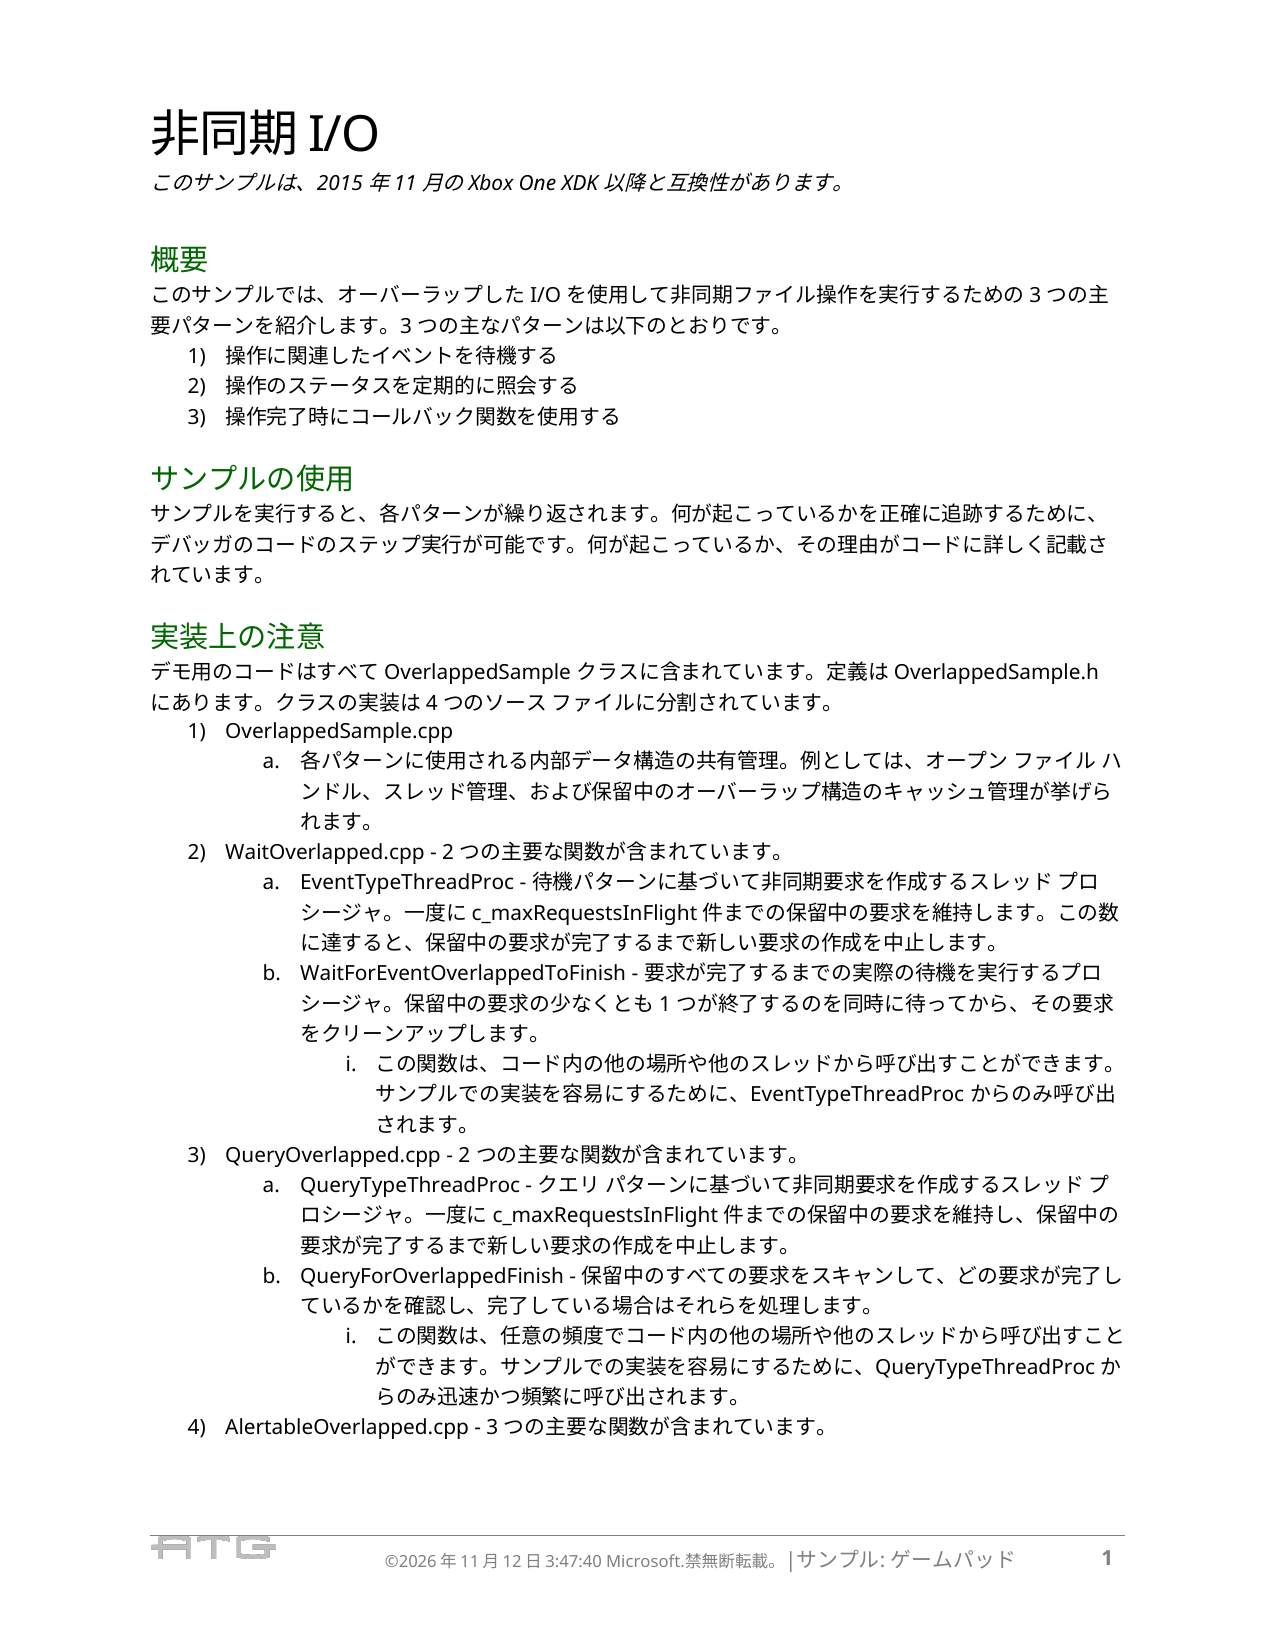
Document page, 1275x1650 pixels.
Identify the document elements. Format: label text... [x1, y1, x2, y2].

subtitle 実装上の注意 [150, 613, 1125, 656]
subtitle 概要 [150, 236, 1125, 279]
text このサンプルでは、オーバーラップした I/O を使用して非同期ファイル操作を実行するための 3 つの主要パターンを紹介します。3 つの主なパターンは以下のとおりです。 [150, 279, 1125, 339]
list 各パターンに使用される内部データ構造の共有管理。例としては、オープン ファイル ハンドル、スレッド管理、および保留中のオーバーラップ構造のキャッシュ管理が挙げられます。 [262, 744, 1125, 835]
text デモ用のコードはすべて OverlappedSample クラスに含まれています。定義は OverlappedSample.h にあります。クラスの実装は 4 つのソース ファイルに分割されています。 [150, 656, 1125, 716]
list 操作に関連したイベントを待機する [187, 339, 1125, 370]
list QueryForOverlappedFinish - 保留中のすべての要求をスキャンして、どの要求が完了しているかを確認し、完了している場合はそれらを処理します。 [262, 1259, 1125, 1320]
list AlertableOverlapped.cpp - 3 つの主要な関数が含まれています。 [187, 1411, 1125, 1441]
list OverlappedSample.cpp [187, 716, 1125, 744]
subtitle サンプルの使用 [150, 455, 1125, 498]
list QueryTypeThreadProc - クエリ パターンに基づいて非同期要求を作成するスレッド プロシージャ。一度に c_maxRequestsInFlight 件までの保留中の要求を維持し、保留中の要求が完了するまで新しい要求の作成を中止します。 [262, 1168, 1125, 1259]
text このサンプルは、2015 年 11 月の Xbox One XDK 以降と互換性があります。 [150, 166, 1125, 197]
list 操作完了時にコールバック関数を使用する [187, 400, 1125, 430]
list EventTypeThreadProc - 待機パターンに基づいて非同期要求を作成するスレッド プロシージャ。一度に c_maxRequestsInFlight 件までの保留中の要求を維持します。この数に達すると、保留中の要求が完了するまで新しい要求の作成を中止します。 [262, 866, 1125, 956]
list この関数は、任意の頻度でコード内の他の場所や他のスレッドから呼び出すことができます。サンプルでの実装を容易にするために、QueryTypeThreadProc からのみ迅速かつ頻繁に呼び出されます。 [356, 1320, 1125, 1411]
title 非同期I/O [150, 94, 1125, 166]
list この関数は、コード内の他の場所や他のスレッドから呼び出すことができます。サンプルでの実装を容易にするために、EventTypeThreadProc からのみ呼び出されます。 [356, 1047, 1125, 1138]
list 操作のステータスを定期的に照会する [187, 370, 1125, 400]
list WaitForEventOverlappedToFinish - 要求が完了するまでの実際の待機を実行するプロシージャ。保留中の要求の少なくとも 1 つが終了するのを同時に待ってから、その要求をクリーンアップします。 [262, 956, 1125, 1047]
text サンプルを実行すると、各パターンが繰り返されます。何が起こっているかを正確に追跡するために、デバッガのコードのステップ実行が可能です。何が起こっているか、その理由がコードに詳しく記載されています。 [150, 498, 1125, 588]
list QueryOverlapped.cpp - 2 つの主要な関数が含まれています。 [187, 1138, 1125, 1168]
picture [151, 1536, 276, 1559]
list WaitOverlapped.cpp - 2 つの主要な関数が含まれています。 [187, 835, 1125, 866]
